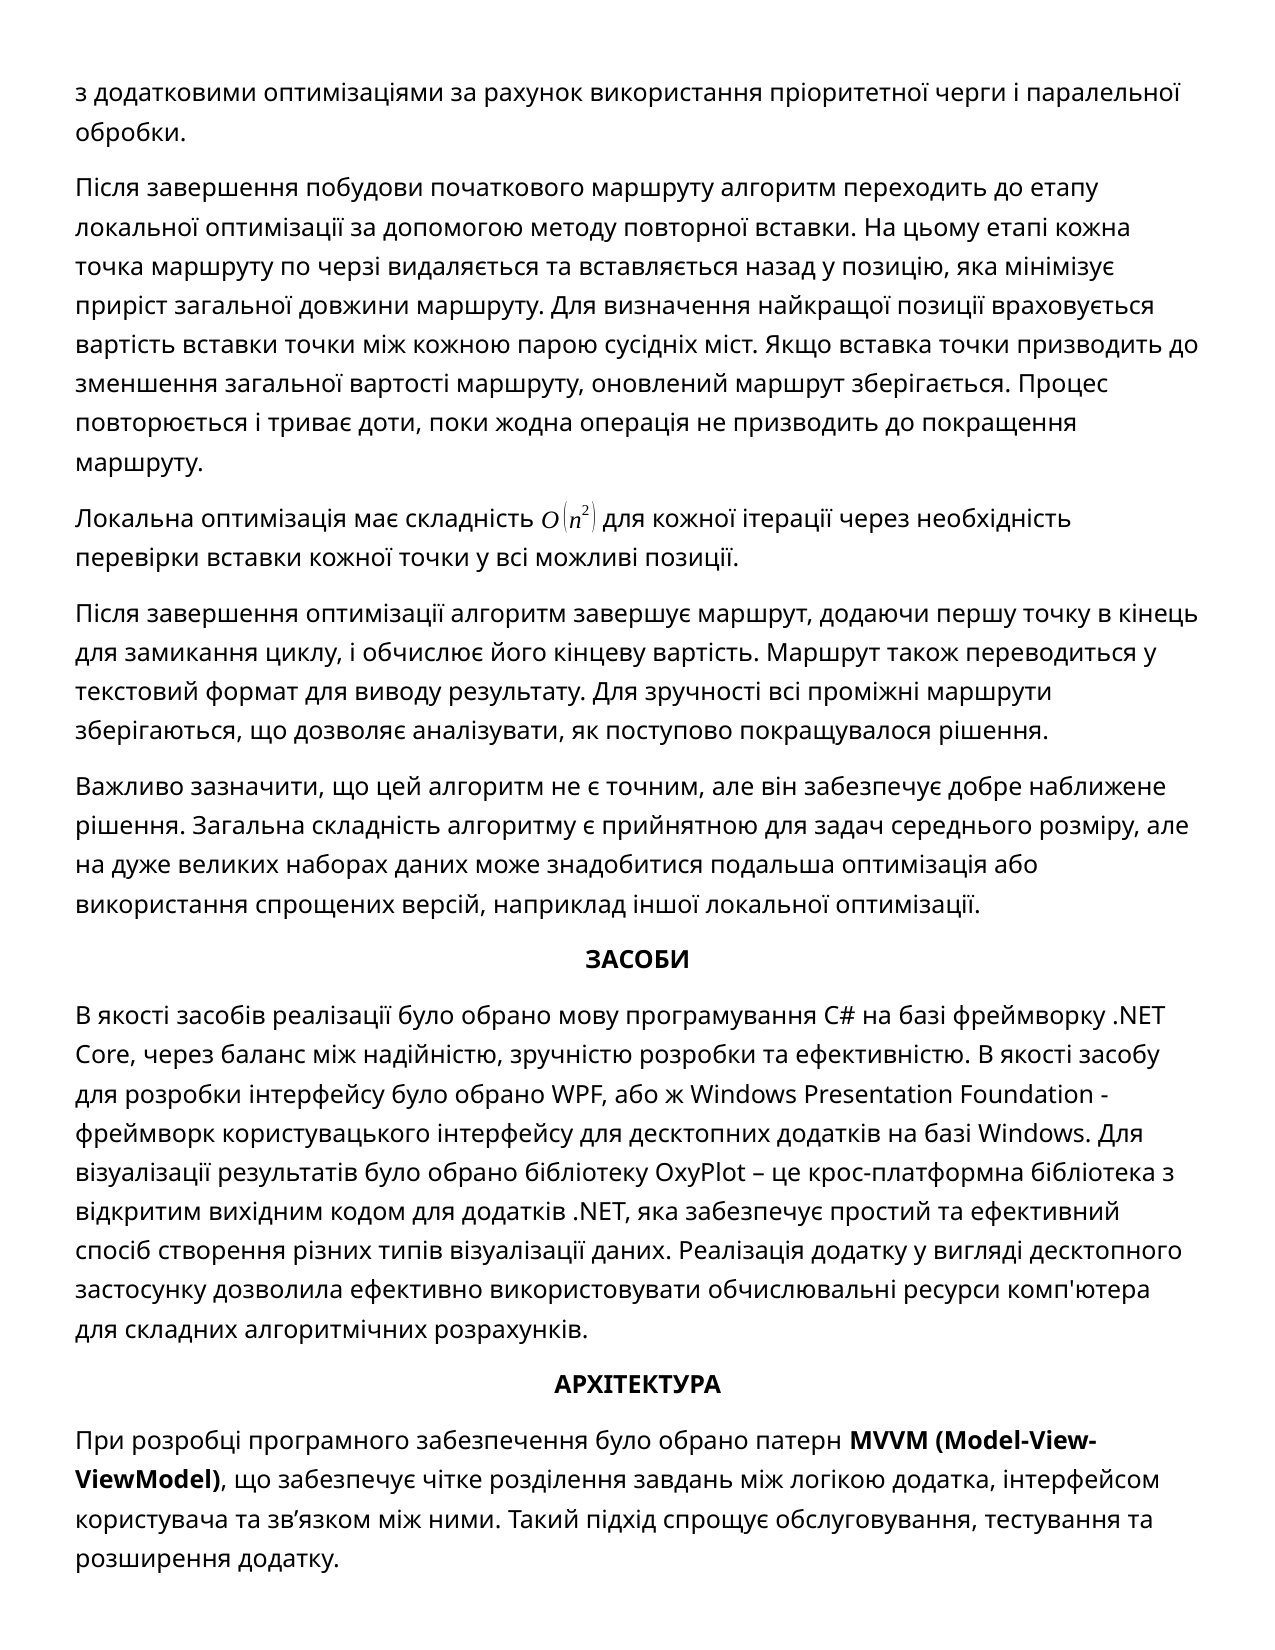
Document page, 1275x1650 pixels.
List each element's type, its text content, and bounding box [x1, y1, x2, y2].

text При розробці програмного забезпечення було обрано патерн MVVM (Model-View-ViewModel), що забезпечує чітке розділення завдань між логікою додатка, інтерфейсом користувача та зв’язком між ними. Такий підхід спрощує обслуговування, тестування та розширення додатку. [75, 1423, 1200, 1574]
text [75, 75, 1200, 148]
text В якості засобів реалізації було обрано мову програмування С# на базі фреймворку .NET Core, через баланс між надійністю, зручністю розробки та ефективністю. В якості засобу для розробки інтерфейсу було обрано WPF, або ж Windows Presentation Foundation - фреймворк користувацького інтерфейсу для десктопних додатків на базі Windows. Для візуалізації результатів було обрано бібліотеку OxyPlot – це крос-платформна бібліотека з відкритим вихідним кодом для додатків .NET, яка забезпечує простий та ефективний спосіб створення різних типів візуалізації даних. Реалізація додатку у вигляді десктопного застосунку дозволила ефективно використовувати обчислювальні ресурси комп'ютера для складних алгоритмічних розрахунків. [75, 998, 1200, 1345]
text ЗАСОБИ [75, 942, 1200, 976]
text Локальна оптимізація має складність для кожної ітерації через необхідність перевірки вставки кожної точки у всі можливі позиції. [75, 500, 1200, 574]
text АРХІТЕКТУРА [75, 1367, 1200, 1401]
text Після завершення побудови початкового маршруту алгоритм переходить до етапу локальної оптимізації за допомогою методу повторної вставки. На цьому етапі кожна точка маршруту по черзі видаляється та вставляється назад у позицію, яка мінімізує приріст загальної довжини маршруту. Для визначення найкращої позиції враховується вартість вставки точки між кожною парою сусідніх міст. Якщо вставка точки призводить до зменшення загальної вартості маршруту, оновлений маршрут зберігається. Процес повторюється і триває доти, поки жодна операція не призводить до покращення маршруту. [75, 170, 1200, 478]
text Важливо зазначити, що цей алгоритм не є точним, але він забезпечує добре наближене рішення. Загальна складність алгоритму є прийнятною для задач середнього розміру, але на дуже великих наборах даних може знадобитися подальша оптимізація або використання спрощених версій, наприклад іншої локальної оптимізації. [75, 769, 1200, 920]
text Після завершення оптимізації алгоритм завершує маршрут, додаючи першу точку в кінець для замикання циклу, і обчислює його кінцеву вартість. Маршрут також переводиться у текстовий формат для виводу результату. Для зручності всі проміжні маршрути зберігаються, що дозволяє аналізувати, як поступово покращувалося рішення. [75, 596, 1200, 747]
